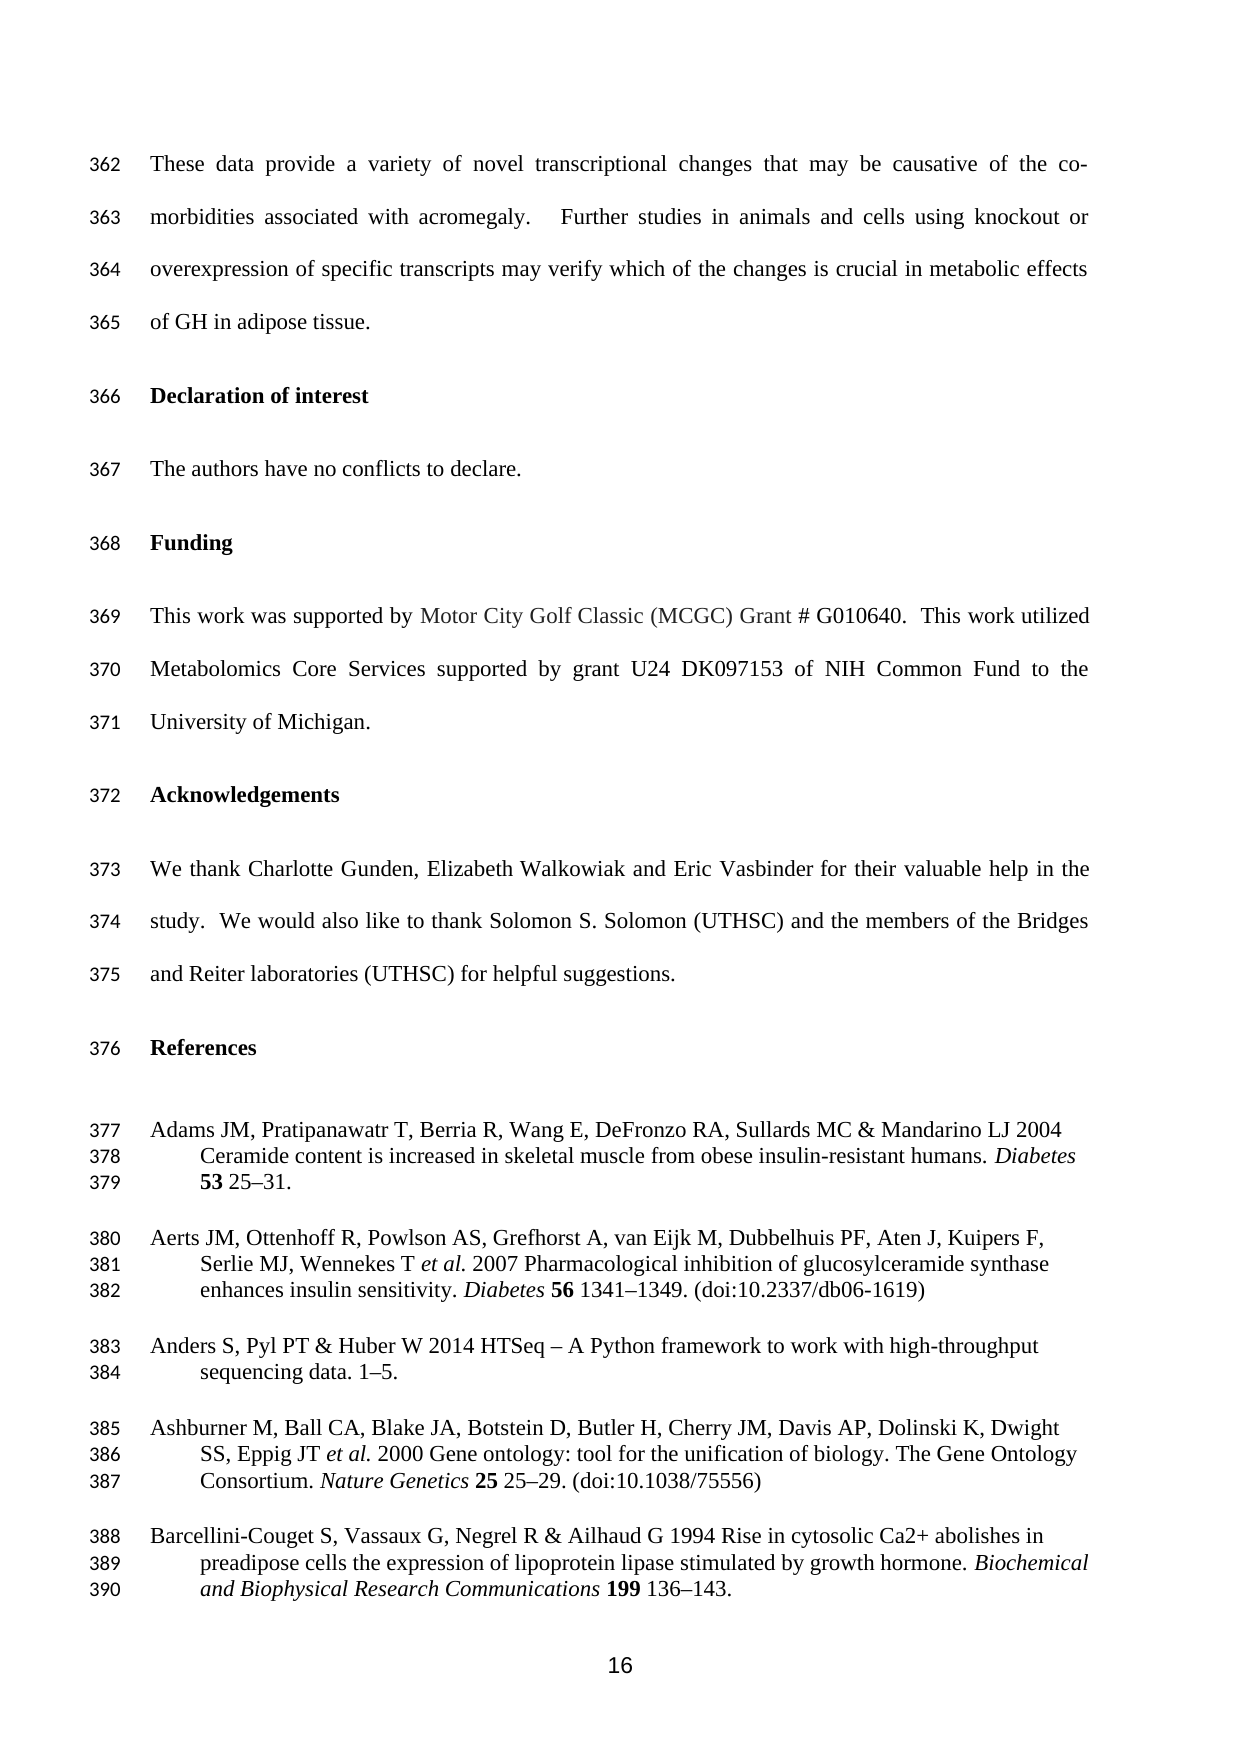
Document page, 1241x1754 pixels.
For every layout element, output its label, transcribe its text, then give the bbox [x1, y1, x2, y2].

text Adams JM, Pratipanawatr T, Berria R, Wang E, DeFronzo RA, Sullards MC & Mandarino LJ 2004 Ceramide content is increased in skeletal muscle from obese insulin-resistant humans. Diabetes 53 25–31. [150, 1116, 1090, 1195]
text Aerts JM, Ottenhoff R, Powlson AS, Grefhorst A, van Eijk M, Dubbelhuis PF, Aten J, Kuipers F, Serlie MJ, Wennekes T et al. 2007 Pharmacological inhibition of glucosylceramide synthase enhances insulin sensitivity. Diabetes 56 1341–1349. (doi:10.2337/db06-1619) [150, 1224, 1090, 1303]
text References [150, 1034, 1090, 1060]
text Acknowledgements [150, 781, 1090, 808]
text Ashburner M, Ball CA, Blake JA, Botstein D, Butler H, Cherry JM, Davis AP, Dolinski K, Dwight SS, Eppig JT et al. 2000 Gene ontology: tool for the unification of biology. The Gene Ontology Consortium. Nature Genetics 25 25–29. (doi:10.1038/75556) [150, 1414, 1090, 1493]
text Declaration of interest [150, 382, 1090, 408]
text This work was supported by Motor City Golf Classic (MCGC) Grant # G010640. This work utilized Metabolomics Core Services supported by grant U24 DK097153 of NIH Common Fund to the University of Michigan. [150, 602, 1090, 734]
text Barcellini-Couget S, Vassaux G, Negrel R & Ailhaud G 1994 Rise in cytosolic Ca2+ abolishes in preadipose cells the expression of lipoprotein lipase stimulated by growth hormone. Biochemical and Biophysical Research Communications 199 136–143. [150, 1522, 1090, 1601]
text The authors have no conflicts to declare. [150, 455, 1090, 482]
text Anders S, Pyl PT & Huber W 2014 HTSeq – A Python framework to work with high-throughput sequencing data. 1–5. [150, 1332, 1090, 1385]
text Funding [150, 529, 1090, 555]
text We thank Charlotte Gunden, Elizabeth Walkowiak and Eric Vasbinder for their valuable help in the study. We would also like to thank Solomon S. Solomon (UTHSC) and the members of the Bridges and Reiter laboratories (UTHSC) for helpful suggestions. [150, 855, 1090, 987]
